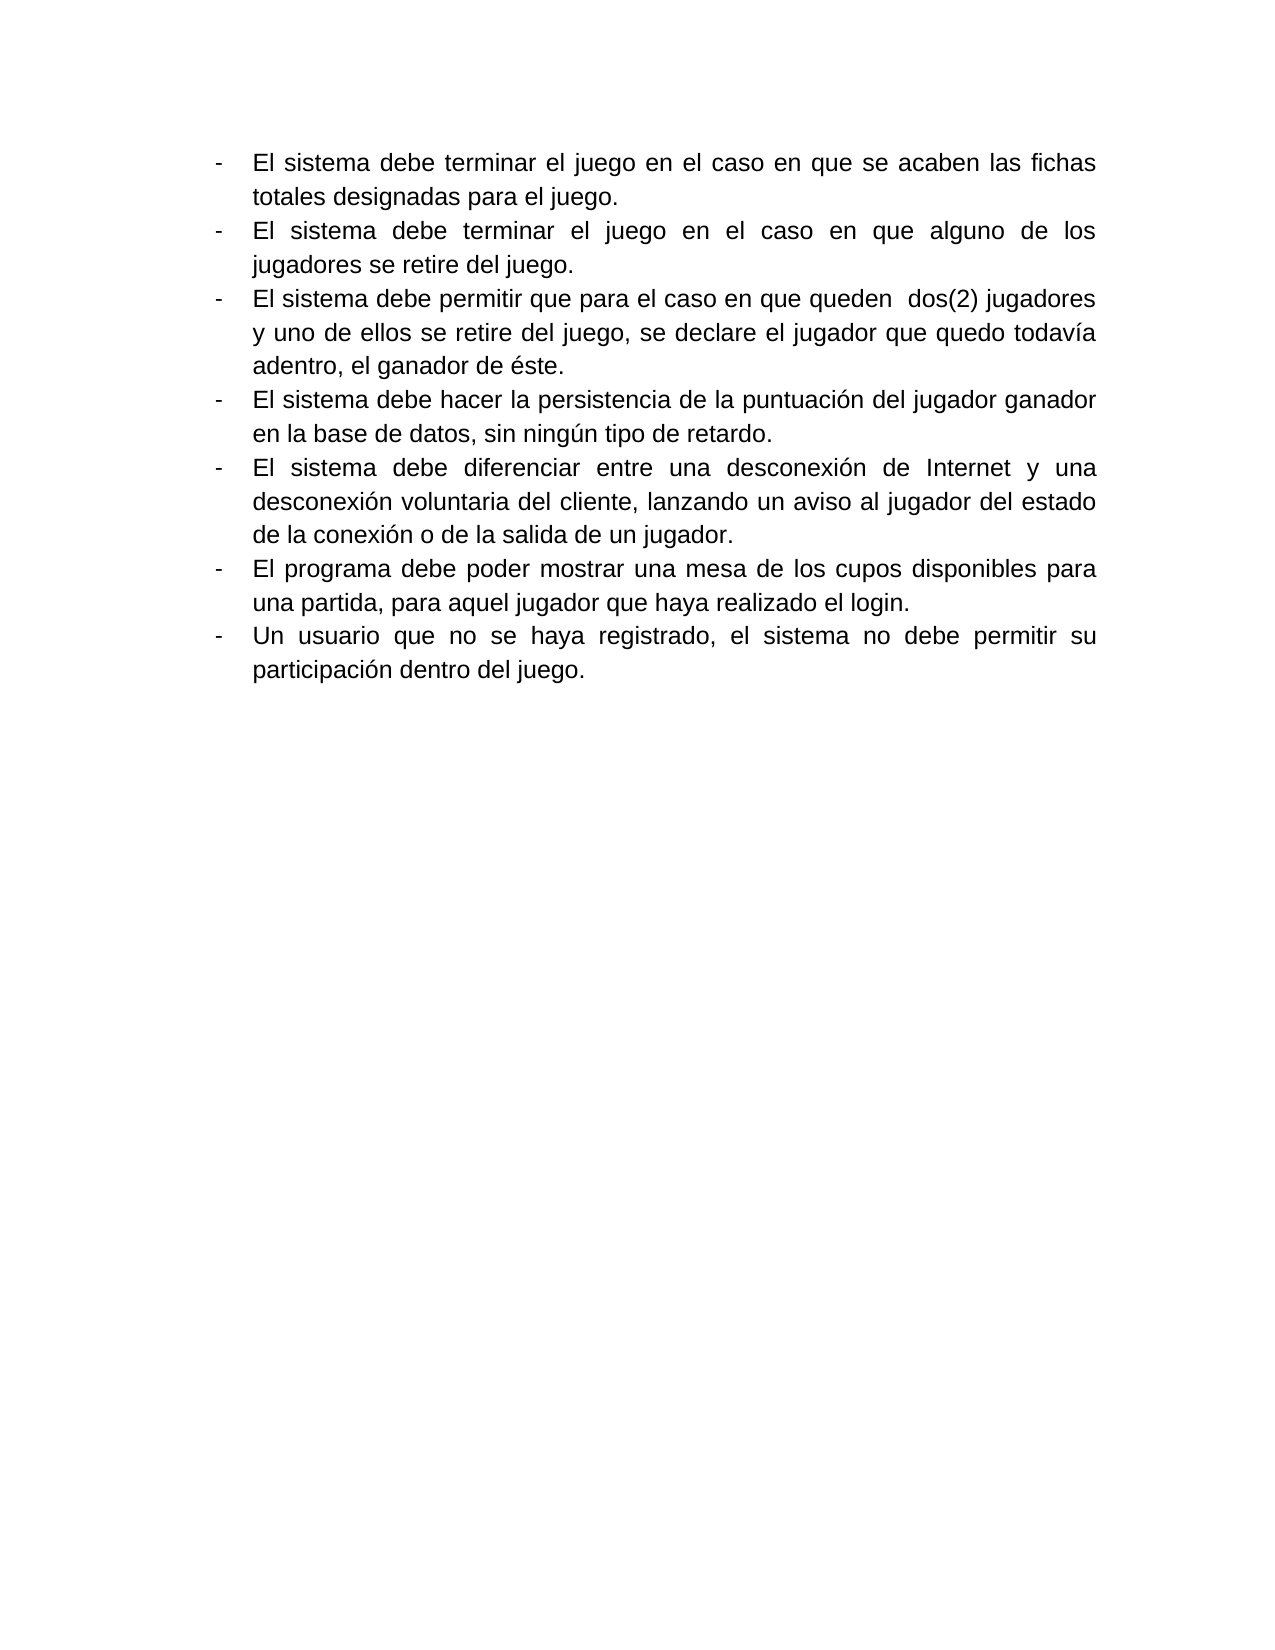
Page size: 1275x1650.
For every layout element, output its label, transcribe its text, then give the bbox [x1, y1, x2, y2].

list El sistema debe terminar el juego en el caso en que se acaben las fichas totales designadas para el juego. [215, 148, 1098, 211]
list El sistema debe permitir que para el caso en que queden dos(2) jugadores y uno de ellos se retire del juego, se declare el jugador que quedo todavía adentro, el ganador de éste. [215, 283, 1098, 380]
list El sistema debe hacer la persistencia de la puntuación del jugador ganador en la base de datos, sin ningún tipo de retardo. [215, 384, 1098, 448]
list El sistema debe terminar el juego en el caso en que alguno de los jugadores se retire del juego. [215, 215, 1098, 279]
list Un usuario que no se haya registrado, el sistema no debe permitir su participación dentro del juego. [215, 621, 1098, 684]
list El programa debe poder mostrar una mesa de los cupos disponibles para una partida, para aquel jugador que haya realizado el login. [215, 553, 1098, 616]
list El sistema debe diferenciar entre una desconexión de Internet y una desconexión voluntaria del cliente, lanzando un aviso al jugador del estado de la conexión o de la salida de un jugador. [215, 452, 1098, 548]
